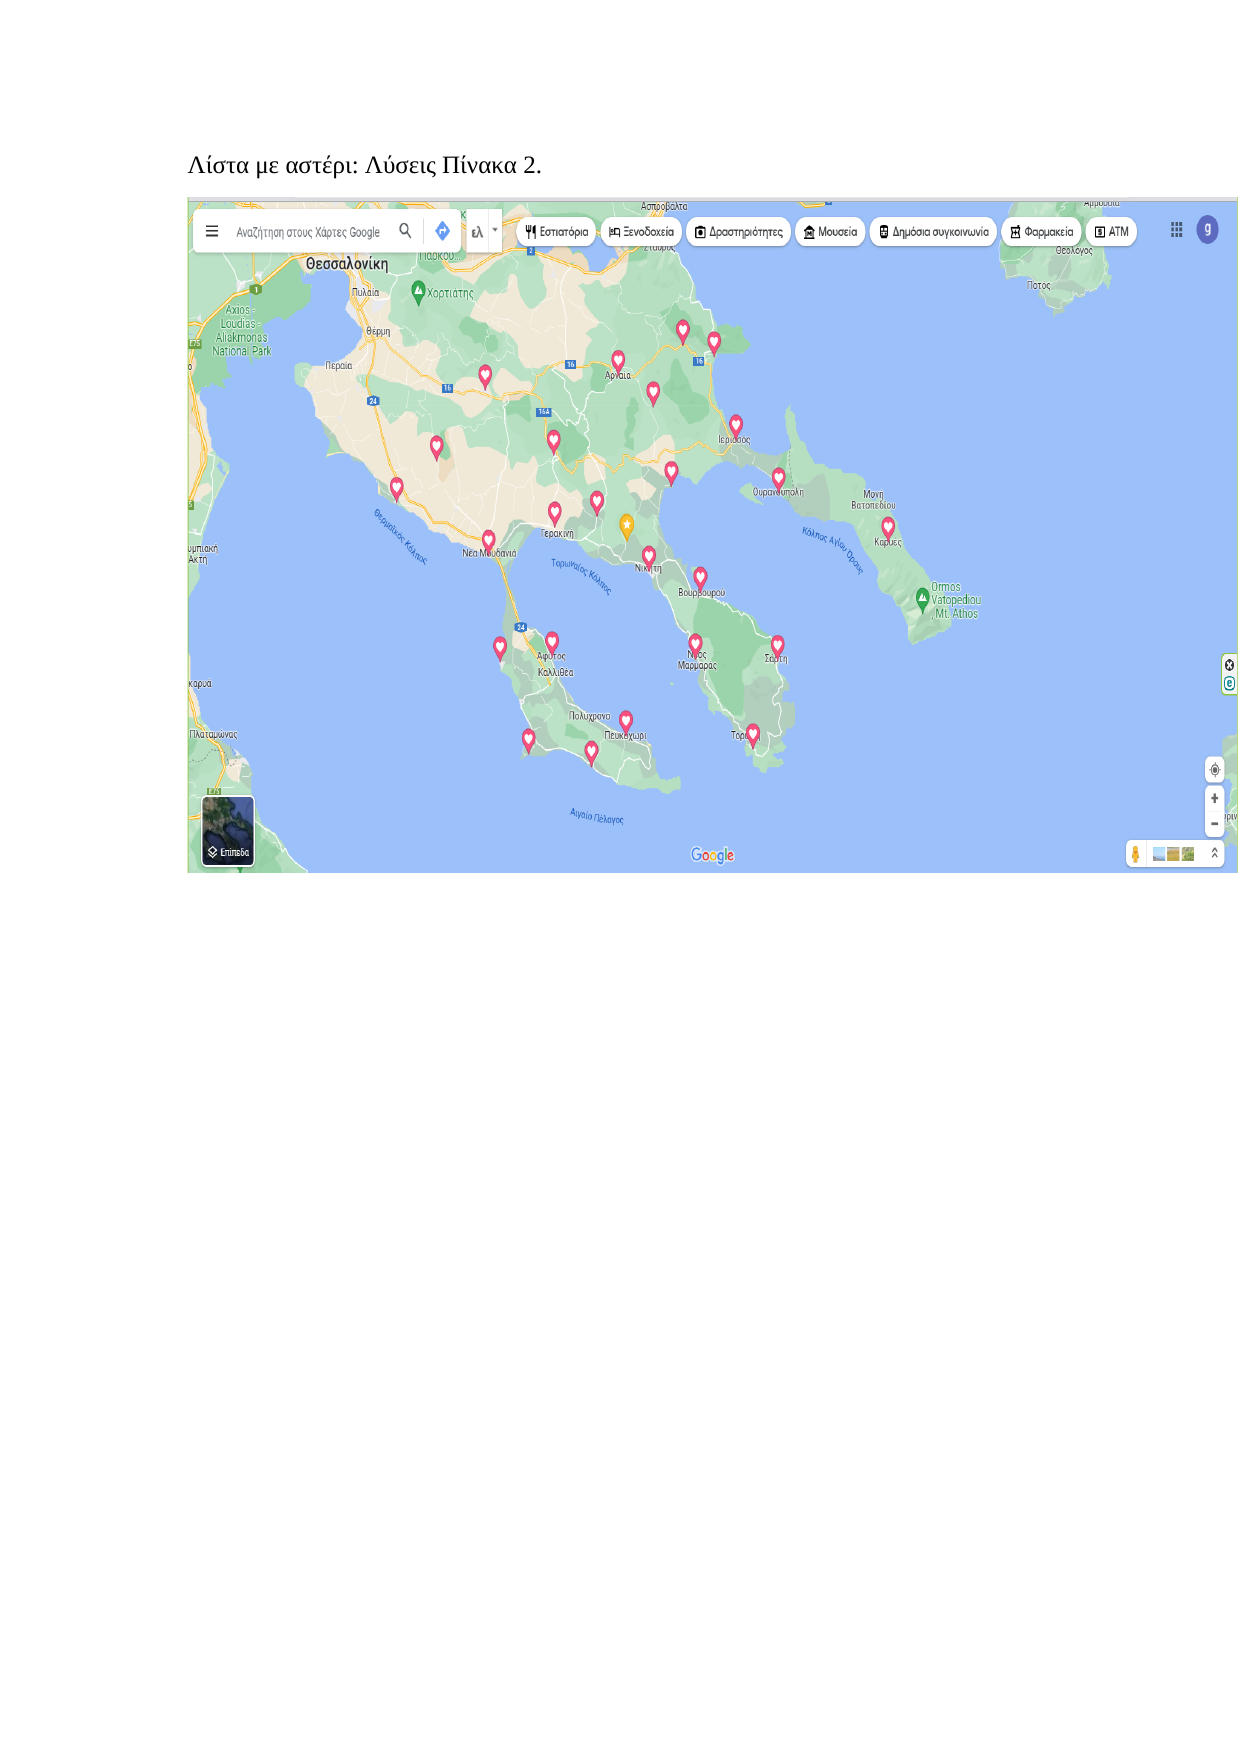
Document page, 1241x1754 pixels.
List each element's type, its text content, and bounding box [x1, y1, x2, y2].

text Λίστα με αστέρι: Λύσεις Πίνακα 2. [187, 150, 1053, 179]
picture [187, 197, 1238, 873]
